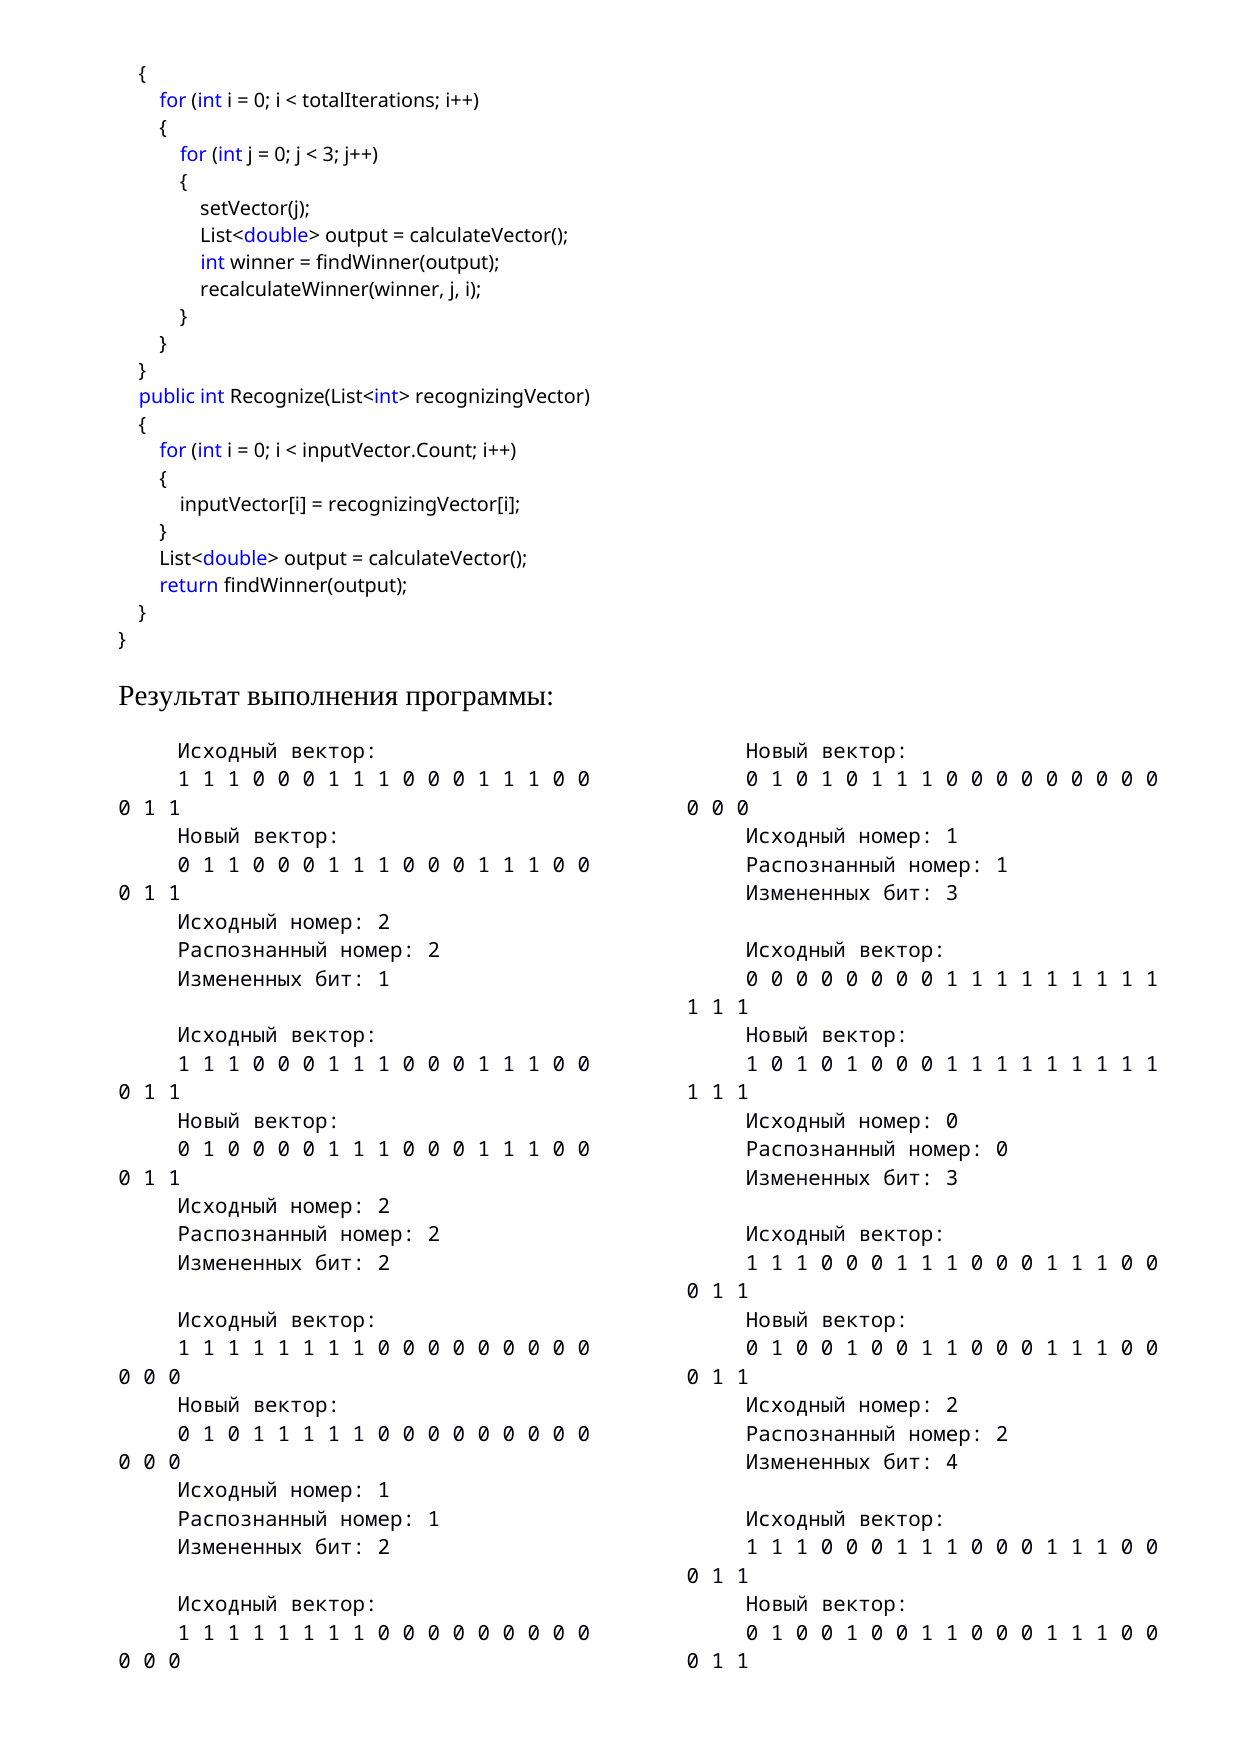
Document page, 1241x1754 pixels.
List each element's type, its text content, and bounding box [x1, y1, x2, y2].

text inputVector[i] = recognizingVector[i]; [118, 491, 1181, 518]
text { [118, 59, 1181, 86]
text Исходный номер: 2 [118, 907, 613, 935]
text 1 1 1 0 0 0 1 1 1 0 0 0 1 1 1 0 0 0 1 1 [686, 1248, 1181, 1305]
text Новый вектор: [118, 1390, 613, 1419]
text Распознанный номер: 1 [118, 1504, 613, 1532]
text setVector(j); [118, 194, 1181, 221]
text Измененных бит: 1 [118, 964, 613, 992]
text } [118, 518, 1181, 545]
text } [118, 329, 1181, 356]
text for (int j = 0; j < 3; j++) [118, 140, 1181, 167]
text Измененных бит: 2 [118, 1248, 613, 1276]
text for (int i = 0; i < inputVector.Count; i++) [118, 437, 1181, 464]
text public int Recognize(List<int> recognizingVector) [118, 383, 1181, 410]
text } [118, 626, 1181, 653]
text 0 1 0 1 1 1 1 1 0 0 0 0 0 0 0 0 0 0 0 0 [118, 1419, 613, 1476]
text Исходный номер: 2 [686, 1390, 1181, 1419]
text Исходный вектор: [118, 1305, 613, 1333]
text Новый вектор: [686, 1589, 1181, 1618]
text Распознанный номер: 2 [118, 1219, 613, 1248]
text Распознанный номер: 0 [686, 1134, 1181, 1163]
text Новый вектор: [686, 1021, 1181, 1049]
text Новый вектор: [118, 1106, 613, 1134]
text { [118, 167, 1181, 194]
text Распознанный номер: 2 [118, 935, 613, 964]
text { [118, 113, 1181, 140]
text 1 1 1 0 0 0 1 1 1 0 0 0 1 1 1 0 0 0 1 1 [686, 1532, 1181, 1589]
text 0 1 0 1 0 1 1 1 0 0 0 0 0 0 0 0 0 0 0 0 [686, 764, 1181, 821]
text int winner = findWinner(output); [118, 248, 1181, 275]
text Исходный номер: 1 [118, 1476, 613, 1504]
text } [118, 356, 1181, 383]
text Новый вектор: [686, 1305, 1181, 1333]
text Исходный номер: 2 [118, 1191, 613, 1219]
text { [118, 464, 1181, 491]
text } [118, 599, 1181, 626]
text Измененных бит: 3 [686, 878, 1181, 907]
text Распознанный номер: 1 [686, 850, 1181, 878]
text 0 1 0 0 1 0 0 1 1 0 0 0 1 1 1 0 0 0 1 1 [686, 1333, 1181, 1390]
text Новый вектор: [118, 821, 613, 850]
text 1 1 1 1 1 1 1 1 0 0 0 0 0 0 0 0 0 0 0 0 [118, 1618, 613, 1674]
text List<double> output = calculateVector(); [118, 221, 1181, 248]
text return findWinner(output); [118, 572, 1181, 599]
text Новый вектор: [686, 736, 1181, 764]
text 0 0 0 0 0 0 0 0 1 1 1 1 1 1 1 1 1 1 1 1 [686, 964, 1181, 1021]
text Результат выполнения программы: [118, 678, 1181, 711]
text } [118, 302, 1181, 329]
text Измененных бит: 2 [118, 1532, 613, 1561]
text Исходный вектор: [118, 736, 613, 764]
text Исходный номер: 1 [686, 821, 1181, 850]
text 0 1 0 0 1 0 0 1 1 0 0 0 1 1 1 0 0 0 1 1 [686, 1618, 1181, 1674]
text List<double> output = calculateVector(); [118, 545, 1181, 572]
text for (int i = 0; i < totalIterations; i++) [118, 86, 1181, 113]
text Распознанный номер: 2 [686, 1419, 1181, 1447]
text 0 1 0 0 0 0 1 1 1 0 0 0 1 1 1 0 0 0 1 1 [118, 1134, 613, 1191]
text Измененных бит: 3 [686, 1163, 1181, 1191]
text Исходный вектор: [686, 1219, 1181, 1248]
text Исходный вектор: [686, 935, 1181, 964]
text Исходный вектор: [686, 1504, 1181, 1532]
text 1 1 1 0 0 0 1 1 1 0 0 0 1 1 1 0 0 0 1 1 [118, 764, 613, 821]
text 1 1 1 1 1 1 1 1 0 0 0 0 0 0 0 0 0 0 0 0 [118, 1333, 613, 1390]
text Исходный вектор: [118, 1021, 613, 1049]
text 1 1 1 0 0 0 1 1 1 0 0 0 1 1 1 0 0 0 1 1 [118, 1049, 613, 1106]
text Измененных бит: 4 [686, 1447, 1181, 1476]
text 0 1 1 0 0 0 1 1 1 0 0 0 1 1 1 0 0 0 1 1 [118, 850, 613, 907]
text Исходный номер: 0 [686, 1106, 1181, 1134]
text recalculateWinner(winner, j, i); [118, 275, 1181, 302]
text 1 0 1 0 1 0 0 0 1 1 1 1 1 1 1 1 1 1 1 1 [686, 1049, 1181, 1106]
text Исходный вектор: [118, 1589, 613, 1618]
text { [118, 410, 1181, 437]
